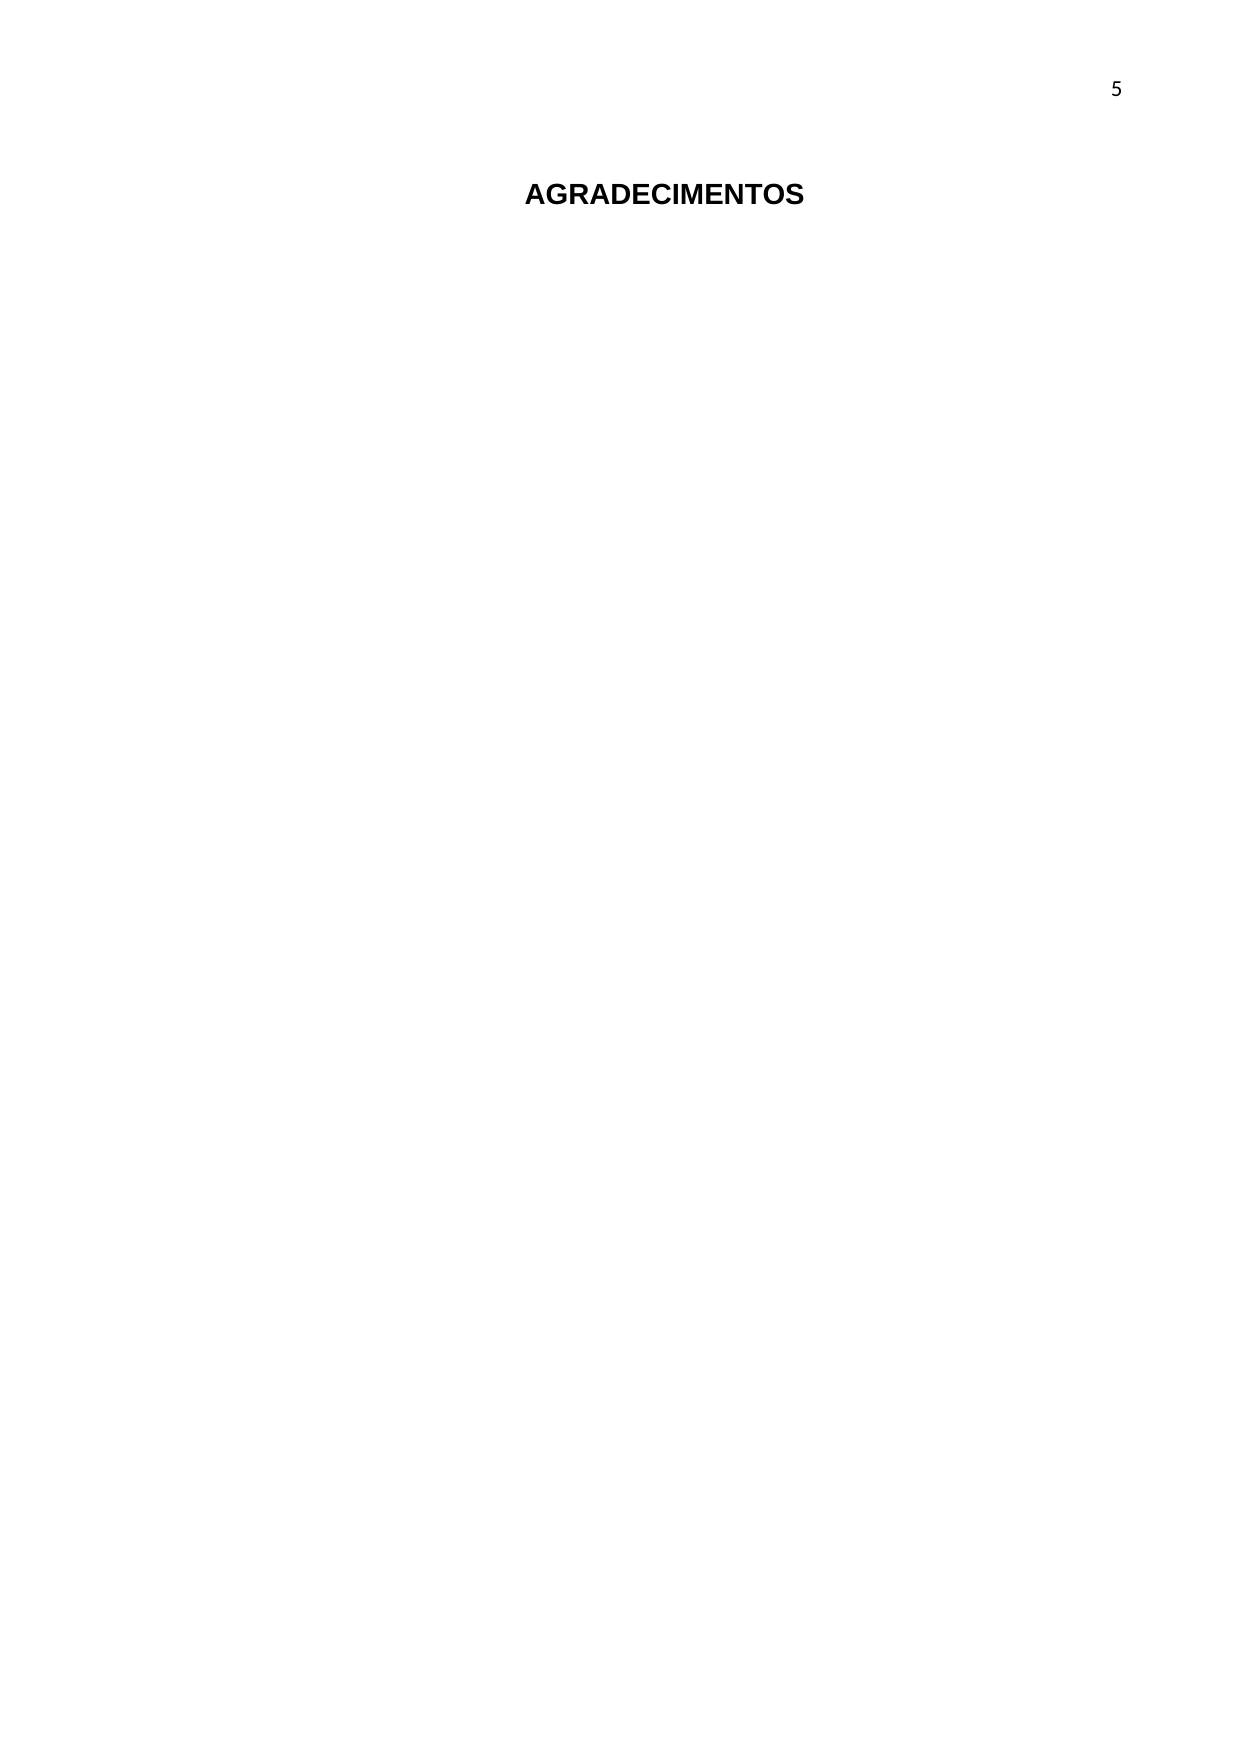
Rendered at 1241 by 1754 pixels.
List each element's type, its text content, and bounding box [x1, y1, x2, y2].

list AGRADECIMENTOS [207, 177, 1122, 211]
